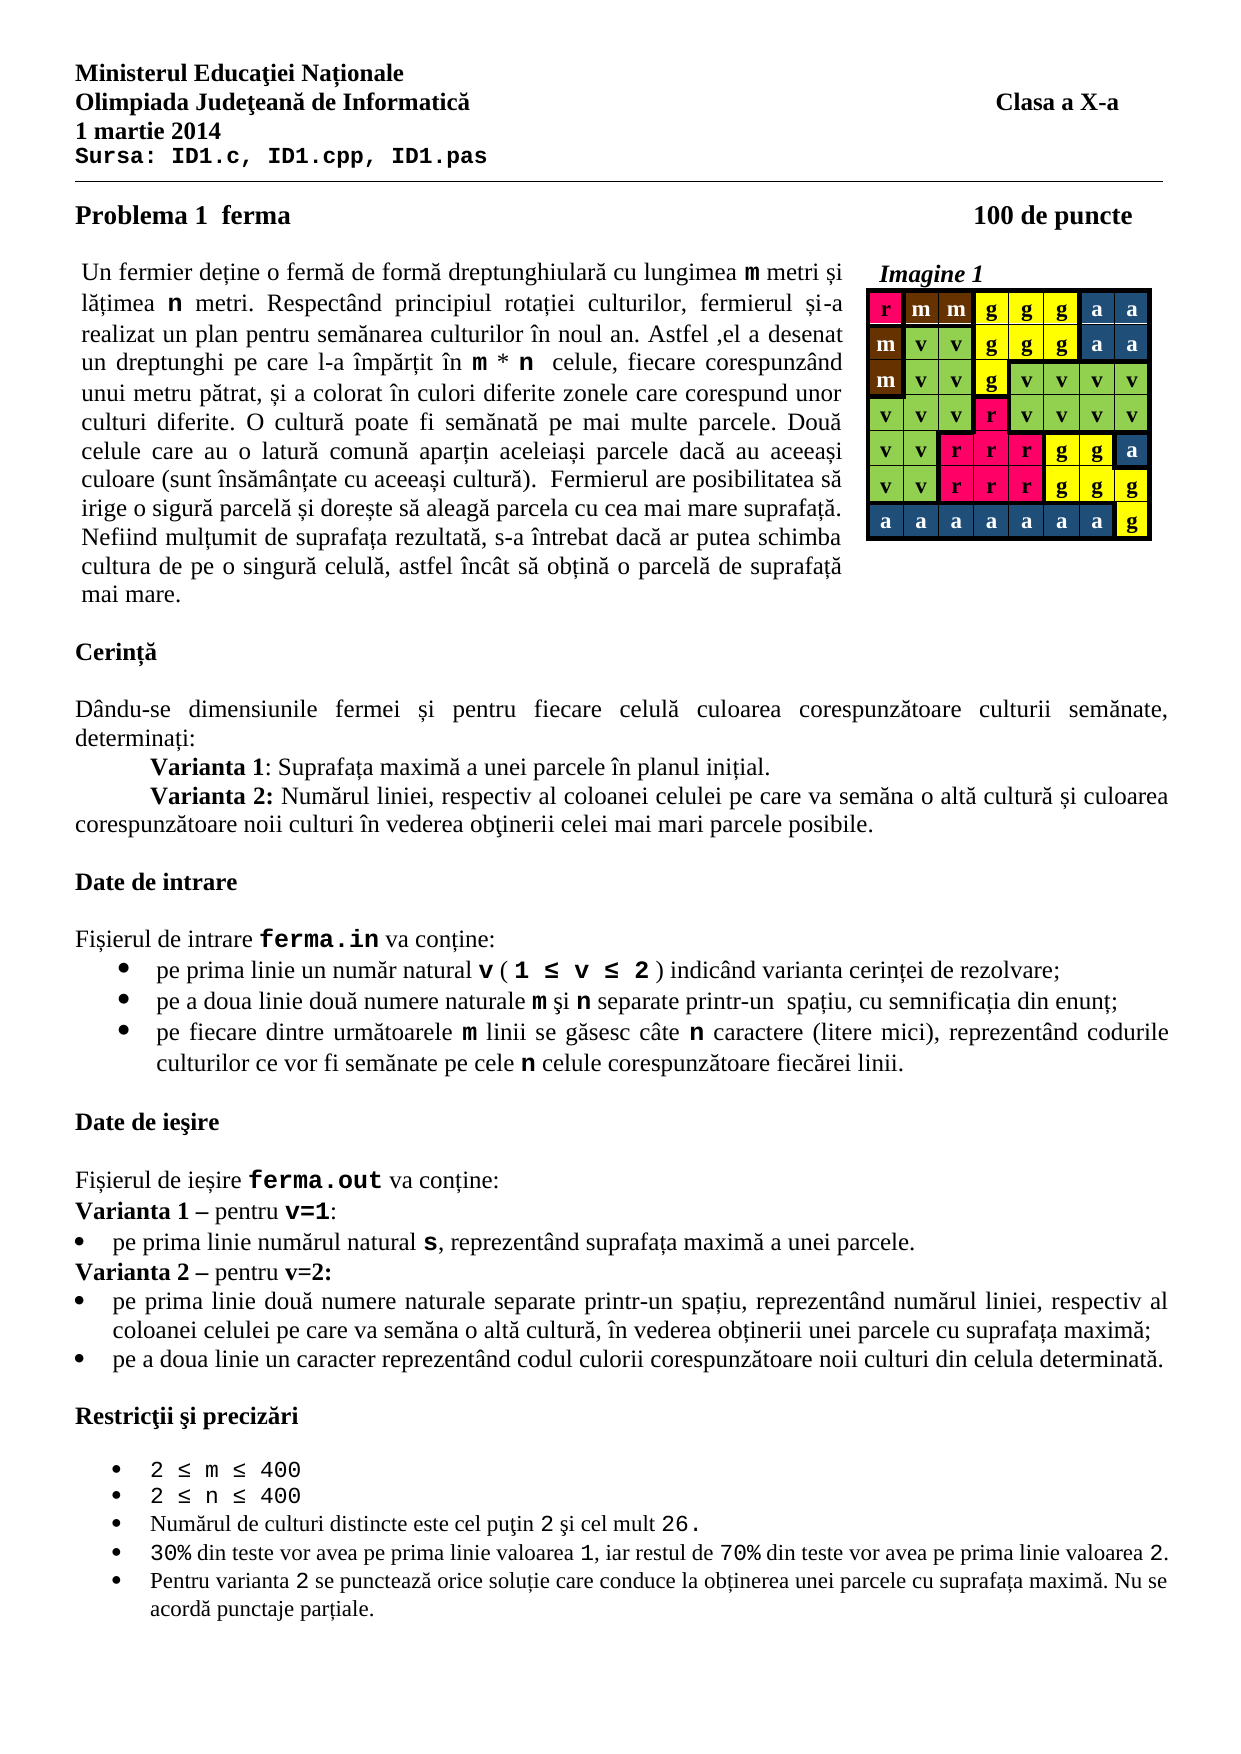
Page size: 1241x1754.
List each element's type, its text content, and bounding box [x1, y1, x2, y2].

list pe prima linie numărul natural s, reprezentând suprafața maximă a unei parcele. [75, 1227, 1170, 1257]
text Restricţii şi precizări [75, 1401, 1170, 1430]
list Un fermier deține o fermă de formă dreptunghiulară cu lungimea m metri și lățimea n metri. Respectând principiul rotației culturilor, fermierul și-a realizat un plan pentru semănarea culturilor în noul an. Astfel ,el a desenat un dreptunghi pe care l-a împărțit în m * n celule, fiecare corespunzând unui metru pătrat, și a colorat în culori diferite zonele care corespund unor culturi diferite. O cultură poate fi semănată pe mai multe parcele. Două celule care au o latură comună aparțin aceleiași parcele dacă au aceeași culoare (sunt însămânțate cu aceeași cultură). Fermierul are posibilitatea să irige o sigură parcelă și dorește să aleagă parcela cu cea mai mare suprafață. Nefiind mulțumit de suprafața rezultată, s-a întrebat dacă ar putea schimba cultura de pe o singură celulă, astfel încât să obțină o parcelă de suprafață mai mare. [81, 257, 843, 608]
list Pentru varianta 2 se punctează orice soluție care conduce la obținerea unei parcele cu suprafața maximă. Nu se acordă punctaje parțiale. [112, 1567, 1170, 1622]
text Varianta 1 – pentru v=1: [75, 1196, 1170, 1227]
text Varianta 1: Suprafața maximă a unei parcele în planul inițial. [150, 752, 1170, 781]
list pe prima linie două numere naturale separate printr-un spațiu, reprezentând numărul liniei, respectiv al coloanei celulei pe care va semăna o altă cultură, în vederea obținerii unei parcele cu suprafața maximă; [75, 1286, 1170, 1344]
list 30% din teste vor avea pe prima linie valoarea 1, iar restul de 70% din teste vor avea pe prima linie valoarea 2. [112, 1539, 1170, 1567]
text Varianta 2 – pentru v=2: [75, 1257, 1170, 1286]
text Dându-se dimensiunile fermei și pentru fiecare celulă culoarea corespunzătoare culturii semănate, determinați: [75, 694, 1170, 752]
list pe a doua linie două numere naturale m şi n separate printr-un spațiu, cu semnificația din enunț; [119, 986, 1170, 1017]
list pe fiecare dintre următoarele m linii se găsesc câte n caractere (litere mici), reprezentând codurile culturilor ce vor fi semănate pe cele n celule corespunzătoare fiecărei linii. [119, 1017, 1170, 1079]
text Varianta 2: Numărul liniei, respectiv al coloanei celulei pe care va semăna o altă cultură și culoarea corespunzătoare noii culturi în vederea obţinerii celei mai mari parcele posibile. [75, 781, 1170, 838]
text Date de intrare [75, 867, 1170, 896]
text Date de ieşire [75, 1107, 1170, 1136]
list 2 ≤ m ≤ 400 [112, 1459, 1170, 1484]
list Numărul de culturi distincte este cel puţin 2 şi cel mult 26. [112, 1511, 1170, 1539]
text Fișierul de intrare ferma.in va conține: [75, 924, 1170, 955]
list pe prima linie un număr natural v ( 1 ≤ v ≤ 2 ) indicând varianta cerinței de rezolvare; [119, 955, 1170, 986]
text Problema 1 ferma 100 de puncte [75, 199, 1170, 231]
list pe a doua linie un caracter reprezentând codul culorii corespunzătoare noii culturi din celula determinată. [75, 1344, 1170, 1372]
text Cerință [75, 637, 1170, 666]
text Fișierul de ieșire ferma.out va conține: [75, 1165, 1170, 1196]
list 2 ≤ n ≤ 400 [112, 1484, 1170, 1511]
